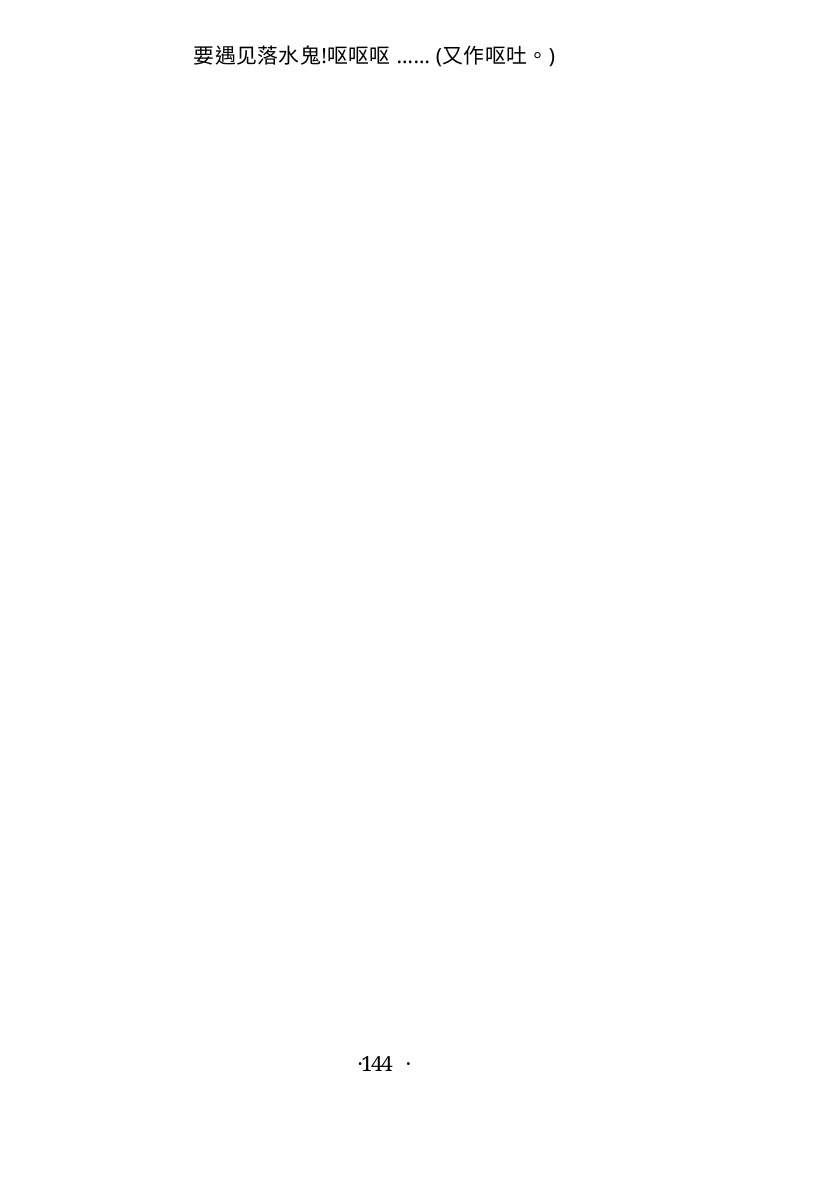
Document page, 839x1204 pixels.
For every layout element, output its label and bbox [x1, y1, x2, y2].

text [107, 42, 675, 70]
